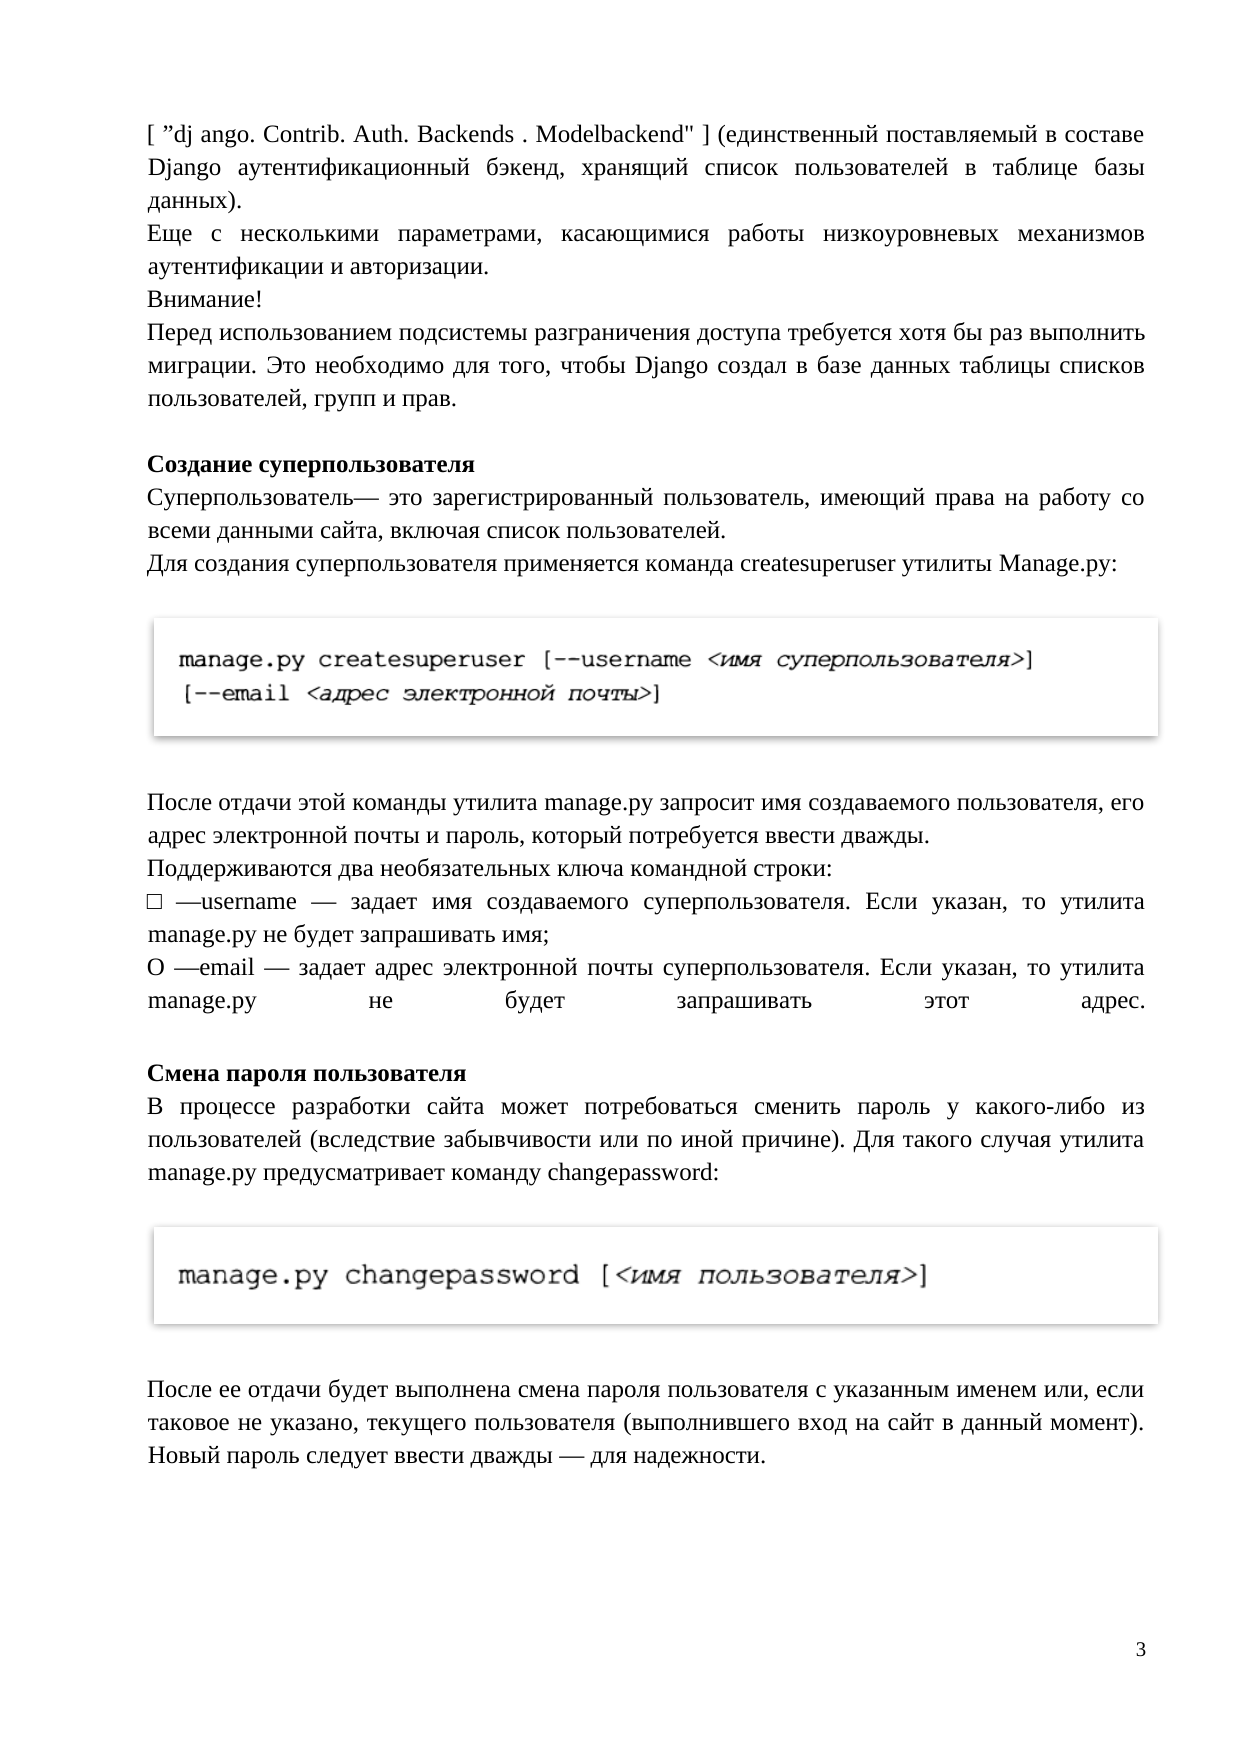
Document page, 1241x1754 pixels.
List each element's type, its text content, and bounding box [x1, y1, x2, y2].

picture [168, 1242, 1143, 1309]
text Создание суперпользователя [147, 449, 1146, 478]
text [ ”dj ango. Contrib. Auth. Backends . Modelbackend" ] (единственный поставляемый в составе Django аутентификационный бэкенд, хранящий список пользователей в таблице базы данных). [147, 119, 1146, 214]
text Суперпользователь— это зарегистрированный пользователь, имеющий права на работу со всеми данными сайта, включая список пользователей. [147, 482, 1146, 544]
text □ —username — задает имя создаваемого суперпользователя. Если указан, то утилита manage.py не будет запрашивать имя; [147, 886, 1146, 948]
text После отдачи этой команды утилита manage.py запросит имя создаваемого пользователя, его адрес электронной почты и пароль, который потребуется ввести дважды. [147, 787, 1146, 848]
picture [168, 633, 1143, 721]
text Перед использованием подсистемы разграничения доступа требуется хотя бы раз выполнить миграции. Это необходимо для того, чтобы Django создал в базе данных таблицы списков пользователей, групп и прав. [147, 317, 1146, 412]
text Поддерживаются два необязательных ключа командной строки: [147, 853, 1146, 882]
text Для создания суперпользователя применяется команда createsuperuser утилиты Manage.py: [147, 548, 1146, 577]
text Внимание! [147, 284, 1146, 313]
text После ее отдачи будет выполнена смена пароля пользователя с указанным именем или, если таковое не указано, текущего пользователя (выполнившего вход на сайт в данный момент). Новый пароль следует ввести дважды — для надежности. [147, 1374, 1146, 1468]
text В процессе разработки сайта может потребоваться сменить пароль у какого-либо из пользователей (вследствие забывчивости или по иной причине). Для такого случая утилита manage.py предусматривает команду changepassword: [147, 1091, 1146, 1186]
text Еще с несколькими параметрами, касающимися работы низкоуровневых механизмов аутентификации и авторизации. [147, 218, 1146, 280]
text Смена пароля пользователя [147, 1058, 1146, 1087]
text О —email — задает адрес электронной почты суперпользователя. Если указан, то утилита manage.py не будет запрашивать этот адрес. [147, 952, 1146, 1053]
